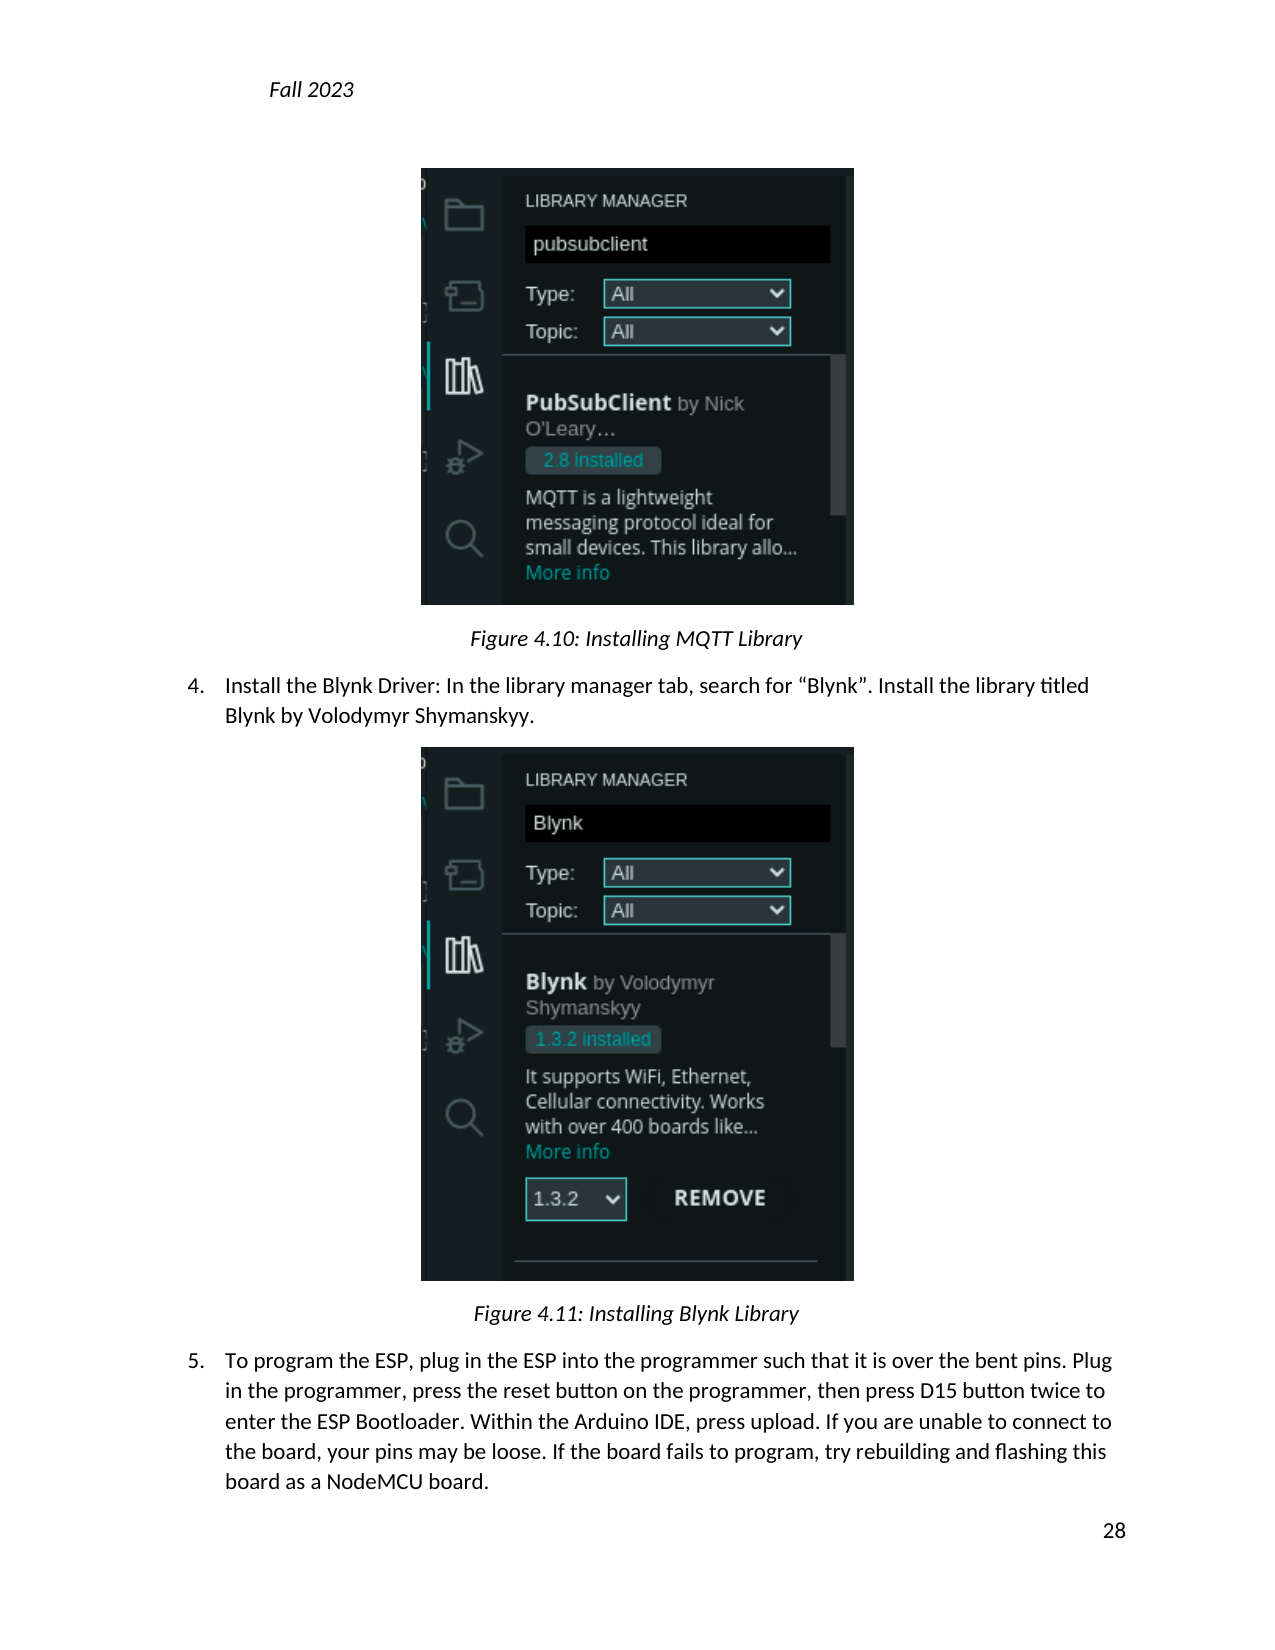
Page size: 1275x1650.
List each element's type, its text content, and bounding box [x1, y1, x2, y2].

text Figure 4.10: Installing MQTT Library [150, 624, 1125, 652]
list To program the ESP, plug in the ESP into the programmer such that it is over the bent pins. Plug in the programmer, press the reset button on the programmer, then press D15 button twice to enter the ESP Bootloader. Within the Arduino IDE, press upload. If you are unable to connect to the board, your pins may be loose. If the board fails to program, try rebuilding and flashing this board as a NodeMCU board. [187, 1346, 1125, 1495]
list Install the Blynk Driver: In the library manager tab, search for “Blynk”. Install the library titled Blynk by Volodymyr Shymanskyy. [187, 671, 1125, 729]
text Figure 4.11: Installing Blynk Library [150, 1299, 1125, 1327]
